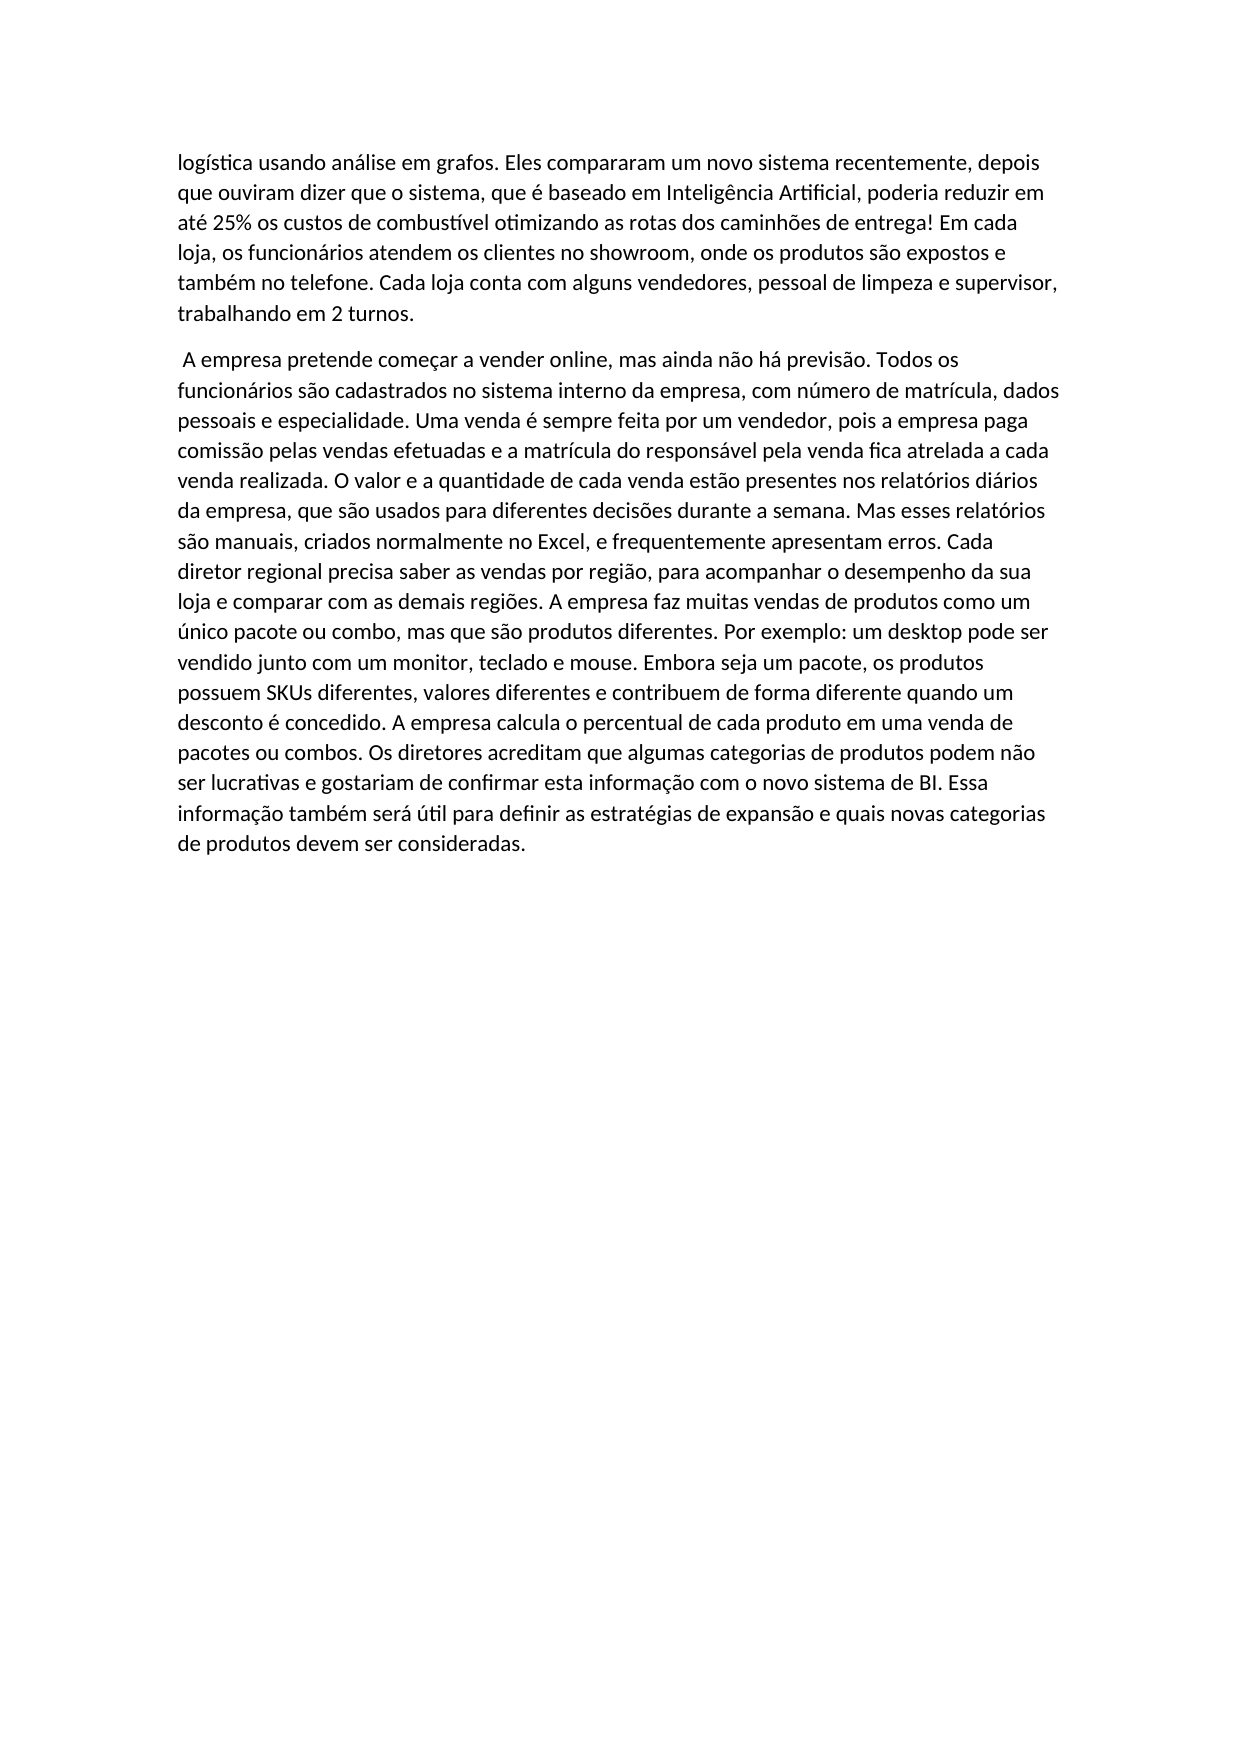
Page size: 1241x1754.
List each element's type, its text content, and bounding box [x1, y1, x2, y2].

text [177, 148, 1063, 327]
text A empresa pretende começar a vender online, mas ainda não há previsão. Todos os funcionários são cadastrados no sistema interno da empresa, com número de matrícula, dados pessoais e especialidade. Uma venda é sempre feita por um vendedor, pois a empresa paga comissão pelas vendas efetuadas e a matrícula do responsável pela venda fica atrelada a cada venda realizada. O valor e a quantidade de cada venda estão presentes nos relatórios diários da empresa, que são usados para diferentes decisões durante a semana. Mas esses relatórios são manuais, criados normalmente no Excel, e frequentemente apresentam erros. Cada diretor regional precisa saber as vendas por região, para acompanhar o desempenho da sua loja e comparar com as demais regiões. A empresa faz muitas vendas de produtos como um único pacote ou combo, mas que são produtos diferentes. Por exemplo: um desktop pode ser vendido junto com um monitor, teclado e mouse. Embora seja um pacote, os produtos possuem SKUs diferentes, valores diferentes e contribuem de forma diferente quando um desconto é concedido. A empresa calcula o percentual de cada produto em uma venda de pacotes ou combos. Os diretores acreditam que algumas categorias de produtos podem não ser lucrativas e gostariam de confirmar esta informação com o novo sistema de BI. Essa informação também será útil para definir as estratégias de expansão e quais novas categorias de produtos devem ser consideradas. [177, 346, 1063, 857]
